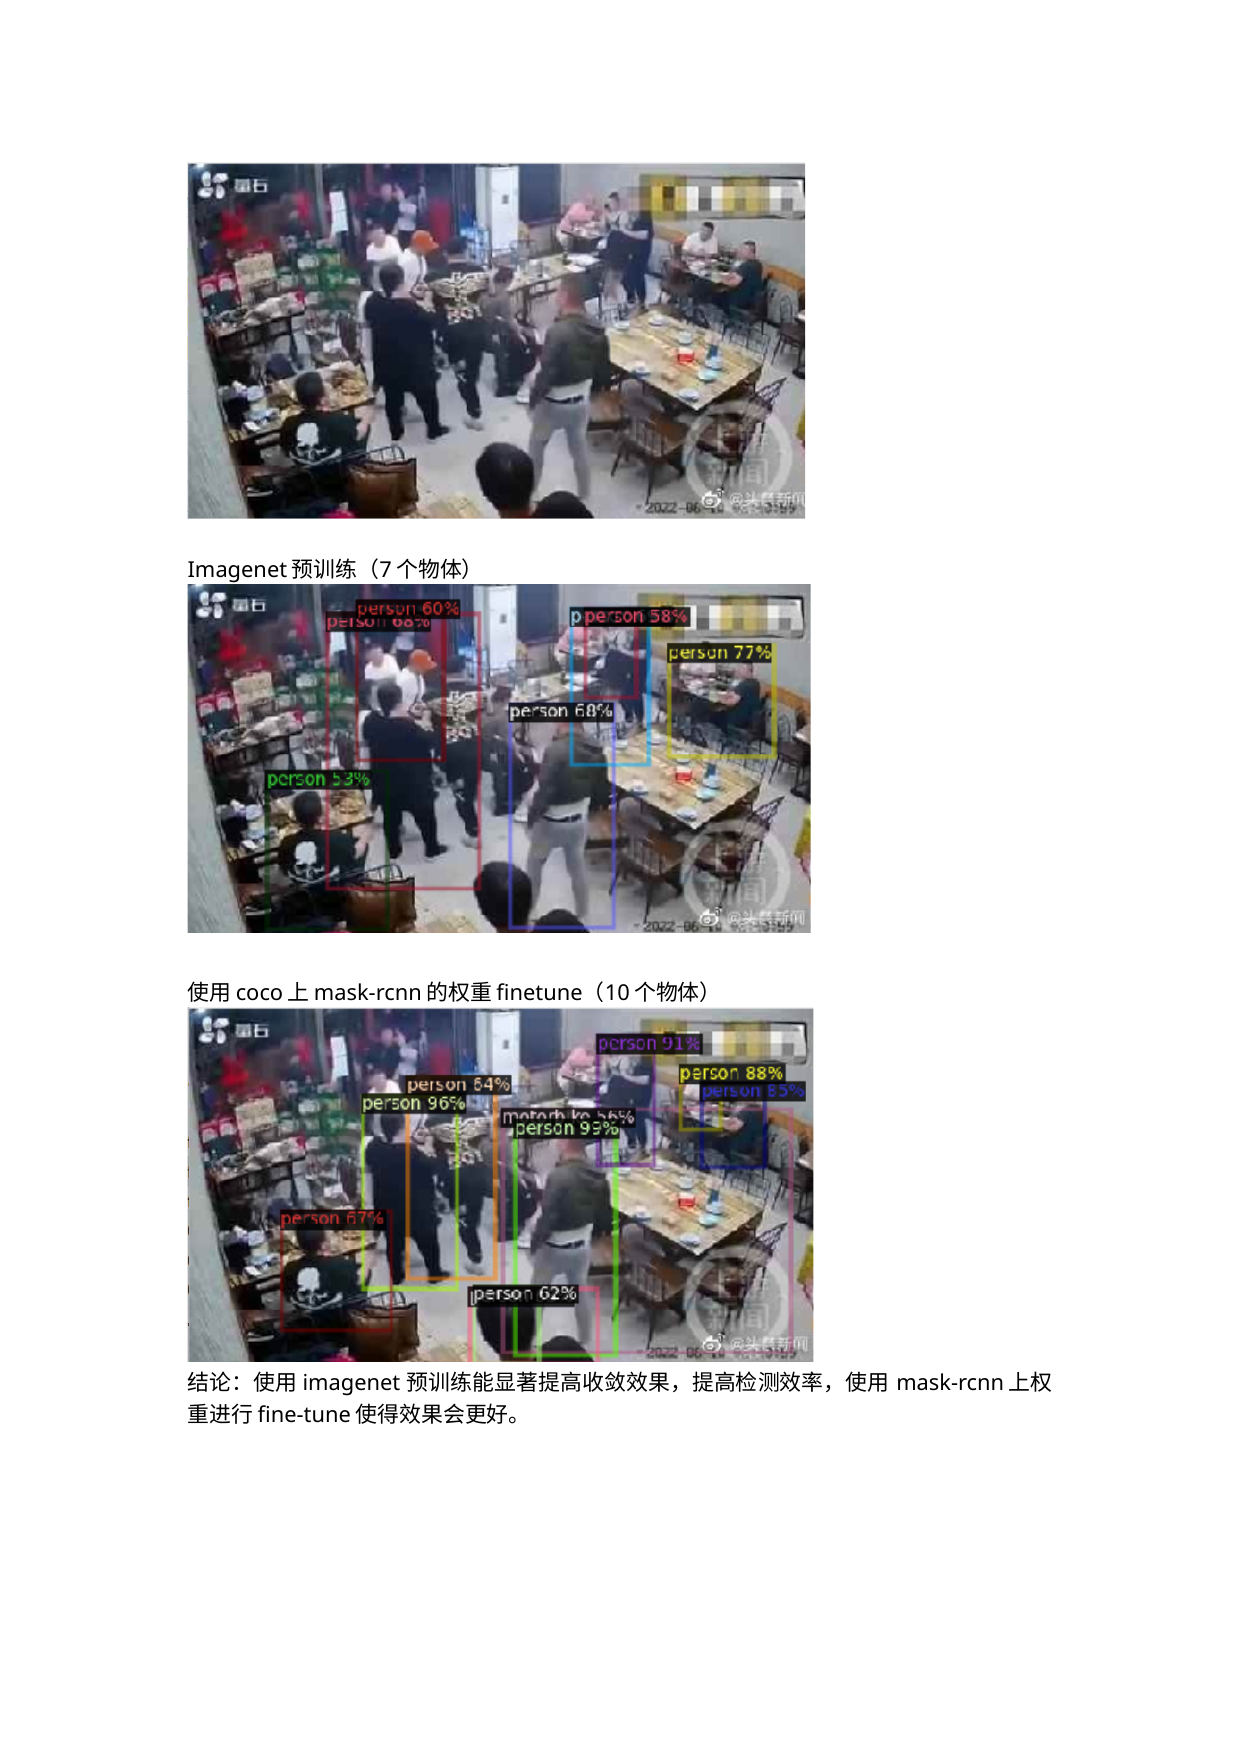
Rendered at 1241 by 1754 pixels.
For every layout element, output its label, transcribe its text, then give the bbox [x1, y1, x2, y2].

picture [187, 1007, 814, 1362]
picture [187, 584, 811, 933]
text 使用coco上mask-rcnn的权重finetune（10个物体） [187, 974, 1053, 1007]
text 结论：使用imagenet 预训练能显著提高收敛效果，提高检测效率，使用mask-rcnn上权重进行fine-tune使得效果会更好。 [187, 1364, 1053, 1429]
picture [187, 162, 806, 519]
text Imagenet预训练（7个物体） [187, 552, 1053, 584]
